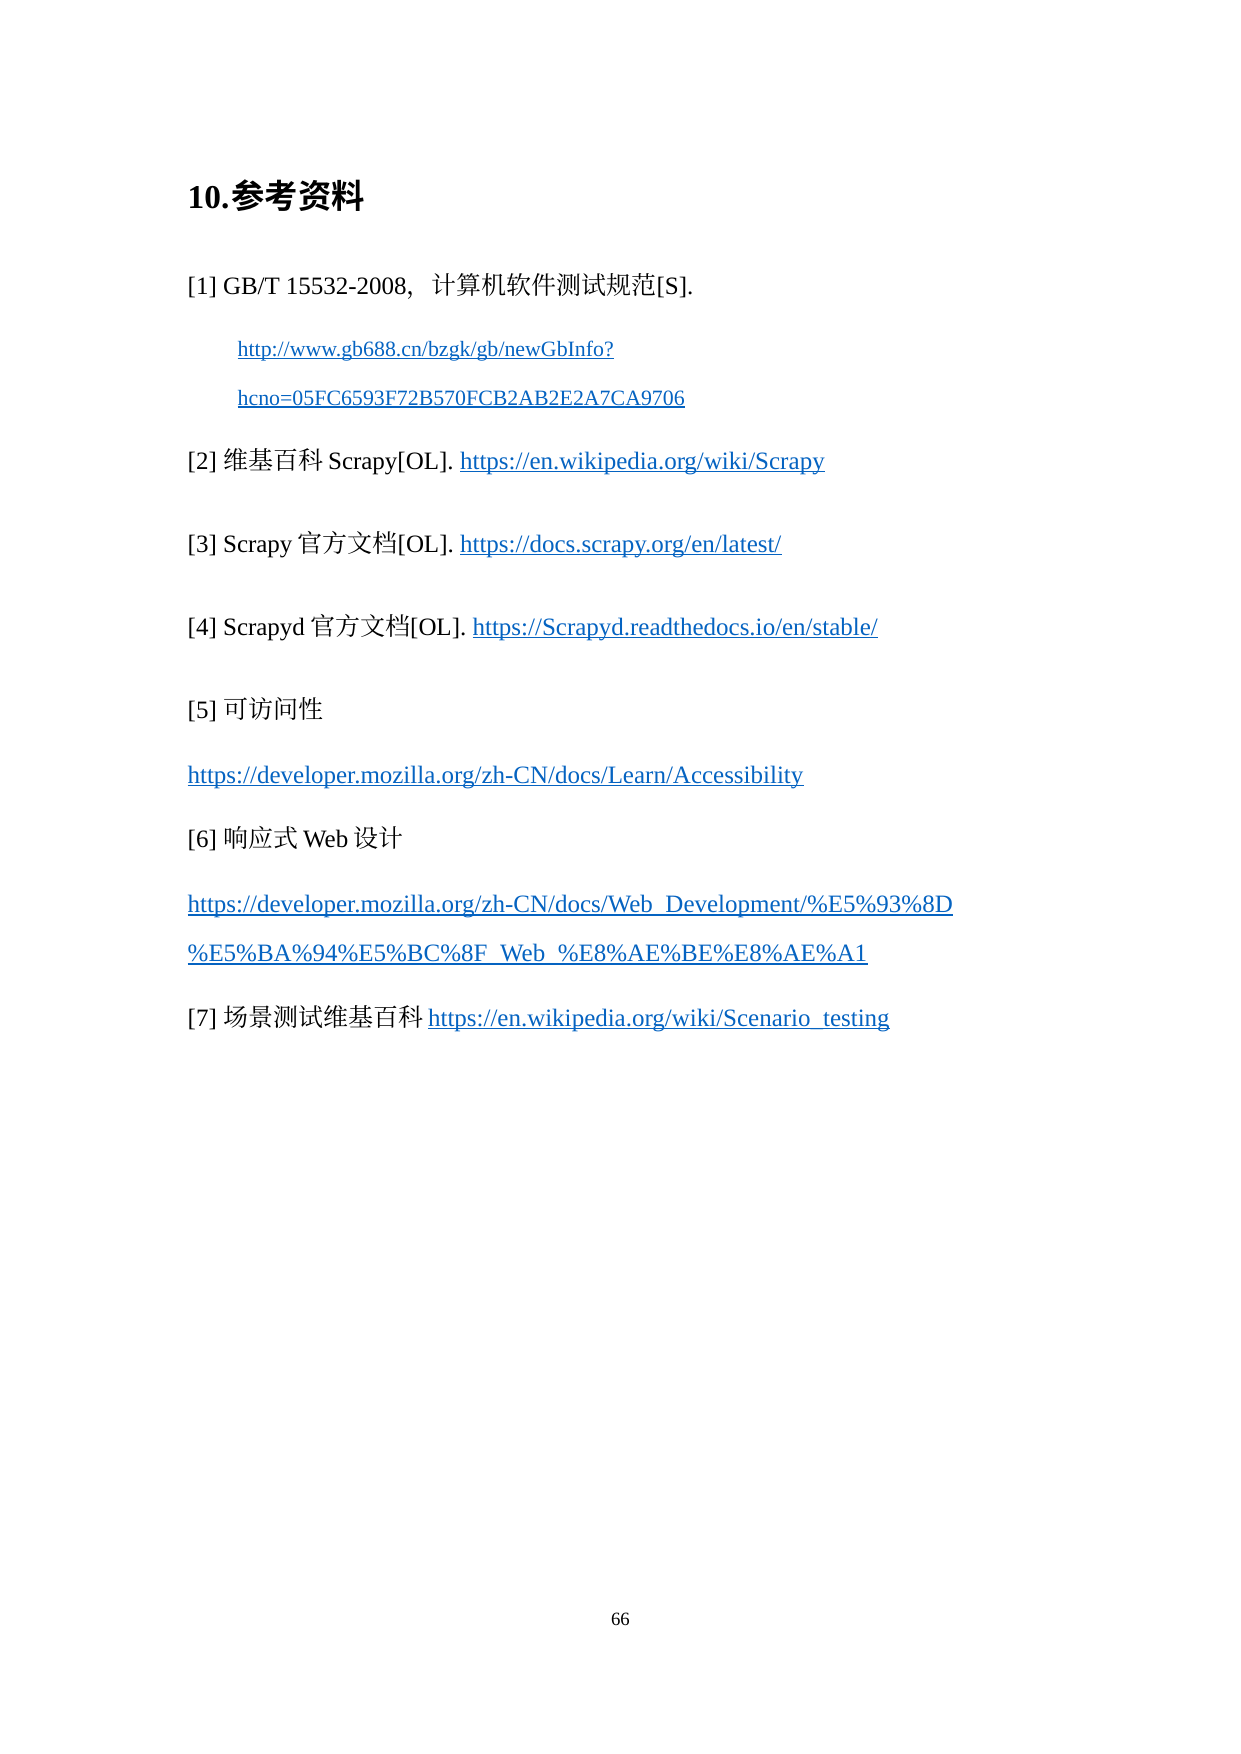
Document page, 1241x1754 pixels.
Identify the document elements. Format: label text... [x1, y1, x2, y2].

text [5] 可访问性 [187, 675, 1053, 740]
text [2] 维基百科Scrapy[OL]. https://en.wikipedia.org/wiki/Scrapy [187, 426, 1053, 491]
text https://developer.mozilla.org/zh-CN/docs/Web_Development/%E5%93%8D%E5%BA%94%E5%BC%8F_Web_%E8%AE%BE%E8%AE%A1 [187, 888, 1053, 969]
text [4] Scrapyd官方文档[OL]. https://Scrapyd.readthedocs.io/en/stable/ [187, 592, 1053, 657]
text [7] 场景测试维基百科https://en.wikipedia.org/wiki/Scenario_testing [187, 983, 1053, 1048]
list 参考资料 [187, 162, 1053, 227]
text https://developer.mozilla.org/zh-CN/docs/Learn/Accessibility [187, 758, 1053, 790]
text [3] Scrapy官方文档[OL]. https://docs.scrapy.org/en/latest/ [187, 509, 1053, 574]
text [6] 响应式Web设计 [187, 805, 1053, 870]
text [1] GB/T 15532-2008，计算机软件测试规范[S]. http://www.gb688.cn/bzgk/gb/newGbInfo?hcno=05FC6593F72B570FCB2AB2E2A7CA9706 [187, 251, 1053, 413]
